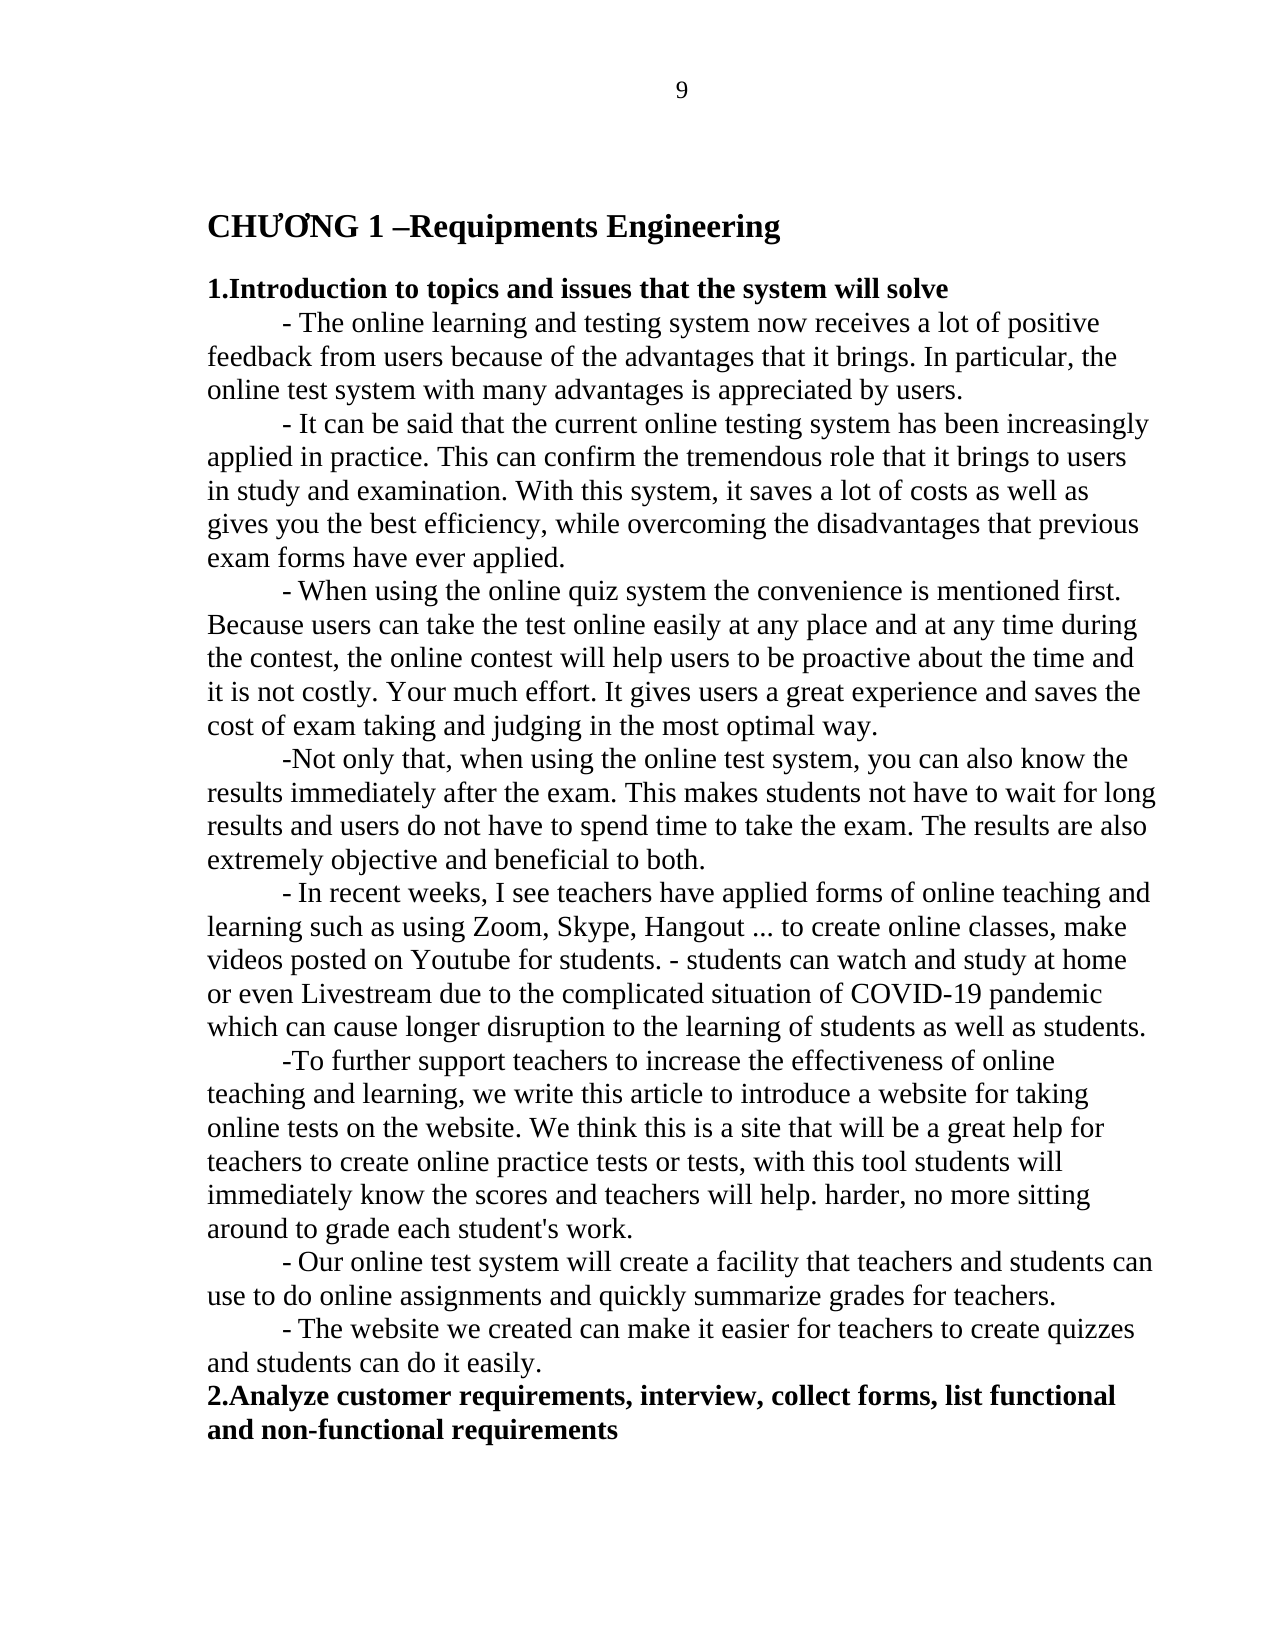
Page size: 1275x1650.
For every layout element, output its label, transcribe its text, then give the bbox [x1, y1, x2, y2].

text - Our online test system will create a facility that teachers and students can use to do online assignments and quickly summarize grades for teachers. [207, 1244, 1157, 1311]
text CHƯƠNG 1 –Requipments Engineering [207, 207, 1157, 245]
text - The website we created can make it easier for teachers to create quizzes and students can do it easily. [207, 1311, 1157, 1378]
text - The online learning and testing system now receives a lot of positive feedback from users because of the advantages that it brings. In particular, the online test system with many advantages is appreciated by users. [207, 305, 1157, 406]
text - It can be said that the current online testing system has been increasingly applied in practice. This can confirm the tremendous role that it brings to users in study and examination. With this system, it saves a lot of costs as well as gives you the best efficiency, while overcoming the disadvantages that previous exam forms have ever applied. [207, 406, 1157, 573]
text 1.Introduction to topics and issues that the system will solve [207, 272, 1157, 305]
text -To further support teachers to increase the effectiveness of online teaching and learning, we write this article to introduce a website for taking online tests on the website. We think this is a site that will be a great help for teachers to create online practice tests or tests, with this tool students will immediately know the scores and teachers will help. harder, no more sitting around to grade each student's work. [207, 1043, 1157, 1244]
text -Not only that, when using the online test system, you can also know the results immediately after the exam. This makes students not have to wait for long results and users do not have to spend time to take the exam. The results are also extremely objective and beneficial to both. [207, 741, 1157, 875]
text - In recent weeks, I see teachers have applied forms of online teaching and learning such as using Zoom, Skype, Hangout ... to create online classes, make videos posted on Youtube for students. - students can watch and study at home or even Livestream due to the complicated situation of COVID-19 pandemic which can cause longer disruption to the learning of students as well as students. [207, 875, 1157, 1043]
text 2.Analyze customer requirements, interview, collect forms, list functional and non-functional requirements [207, 1378, 1157, 1446]
text - When using the online quiz system the convenience is mentioned first. Because users can take the test online easily at any place and at any time during the contest, the online contest will help users to be proactive about the time and it is not costly. Your much effort. It gives users a great experience and saves the cost of exam taking and judging in the most optimal way. [207, 573, 1157, 741]
